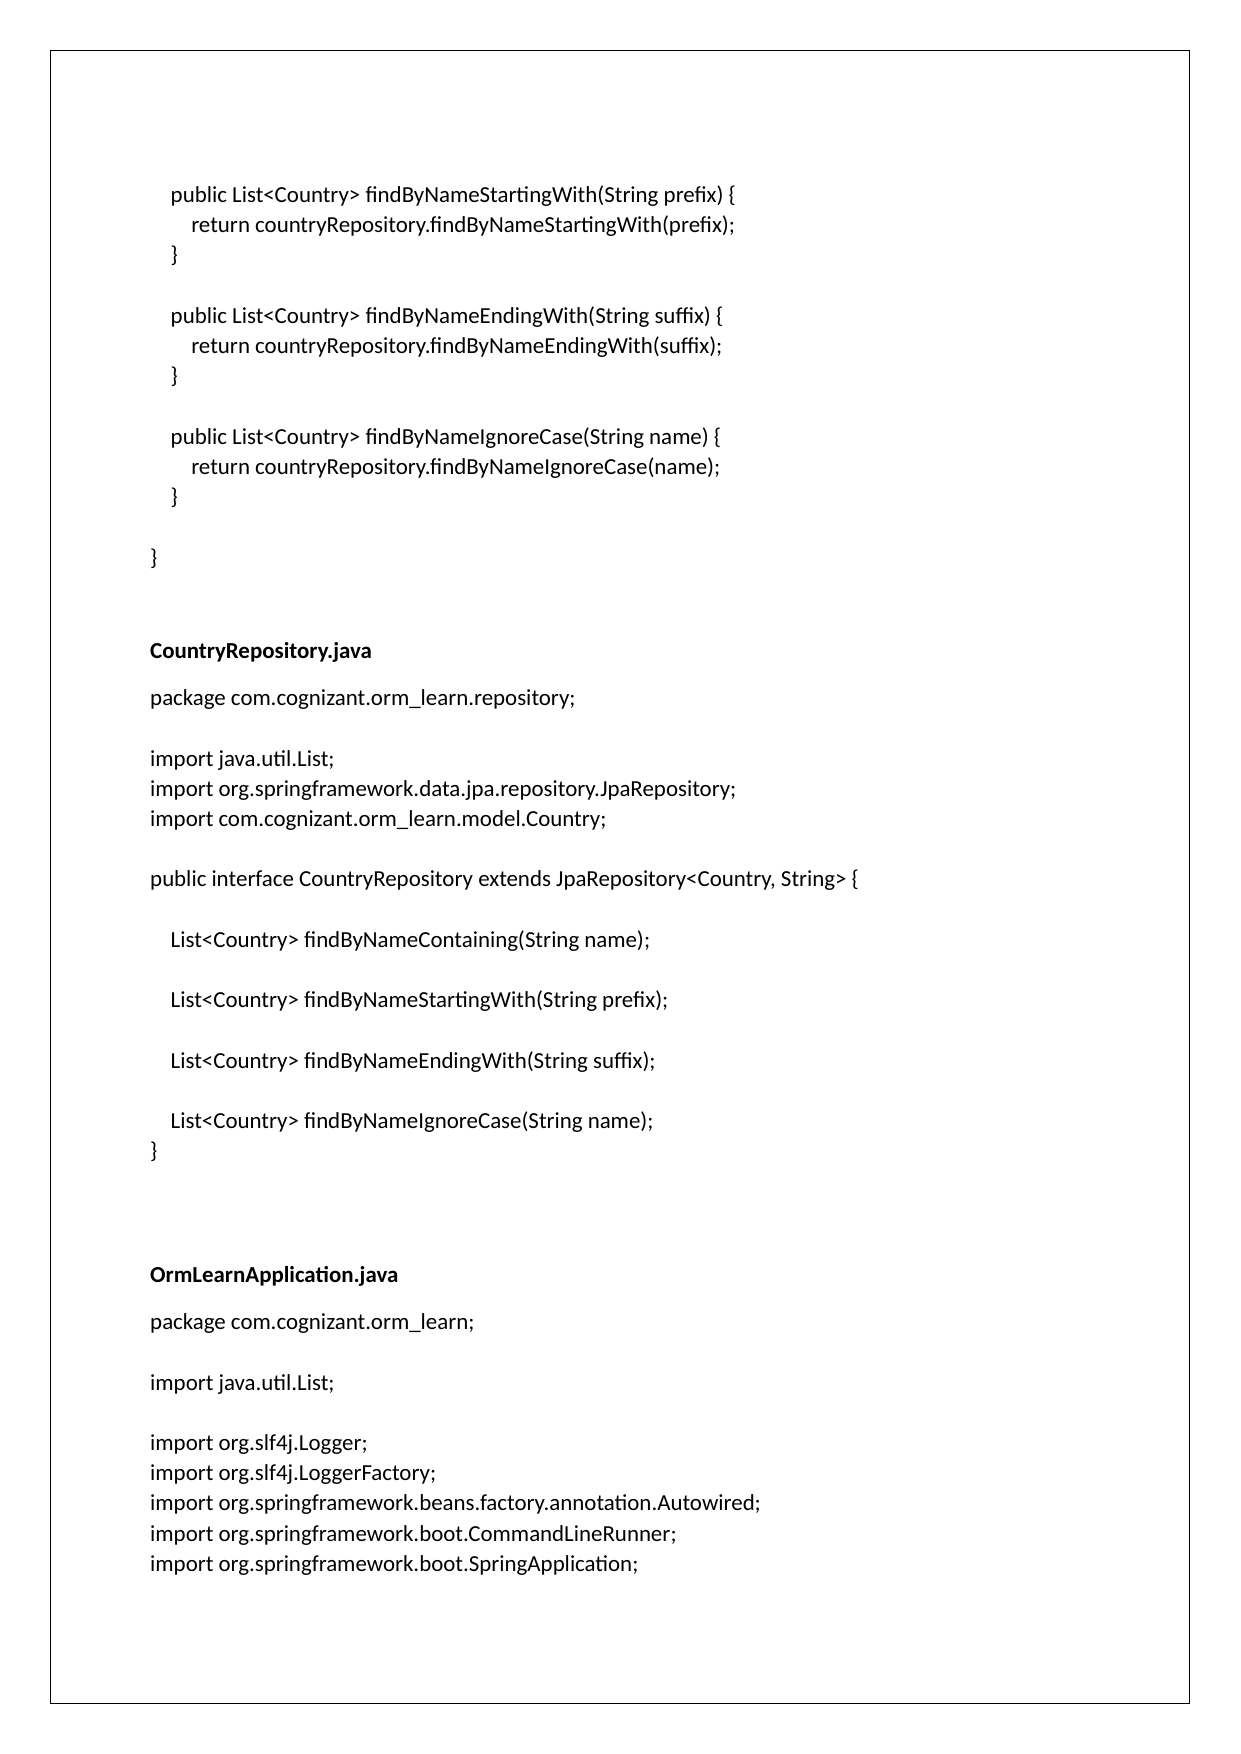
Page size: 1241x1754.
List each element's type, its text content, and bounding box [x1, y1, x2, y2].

text package com.cognizant.orm_learn.repository; import java.util.List; import org.springframework.data.jpa.repository.JpaRepository; import com.cognizant.orm_learn.model.Country; public interface CountryRepository extends JpaRepository<Country, String> { List<Country> findByNameContaining(String name); List<Country> findByNameStartingWith(String prefix); List<Country> findByNameEndingWith(String suffix); List<Country> findByNameIgnoreCase(String name); } [150, 683, 1090, 1195]
text CountryRepository.java [150, 636, 1090, 664]
text OrmLearnApplication.java [150, 1260, 1090, 1288]
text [150, 1307, 1090, 1577]
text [150, 150, 1090, 571]
